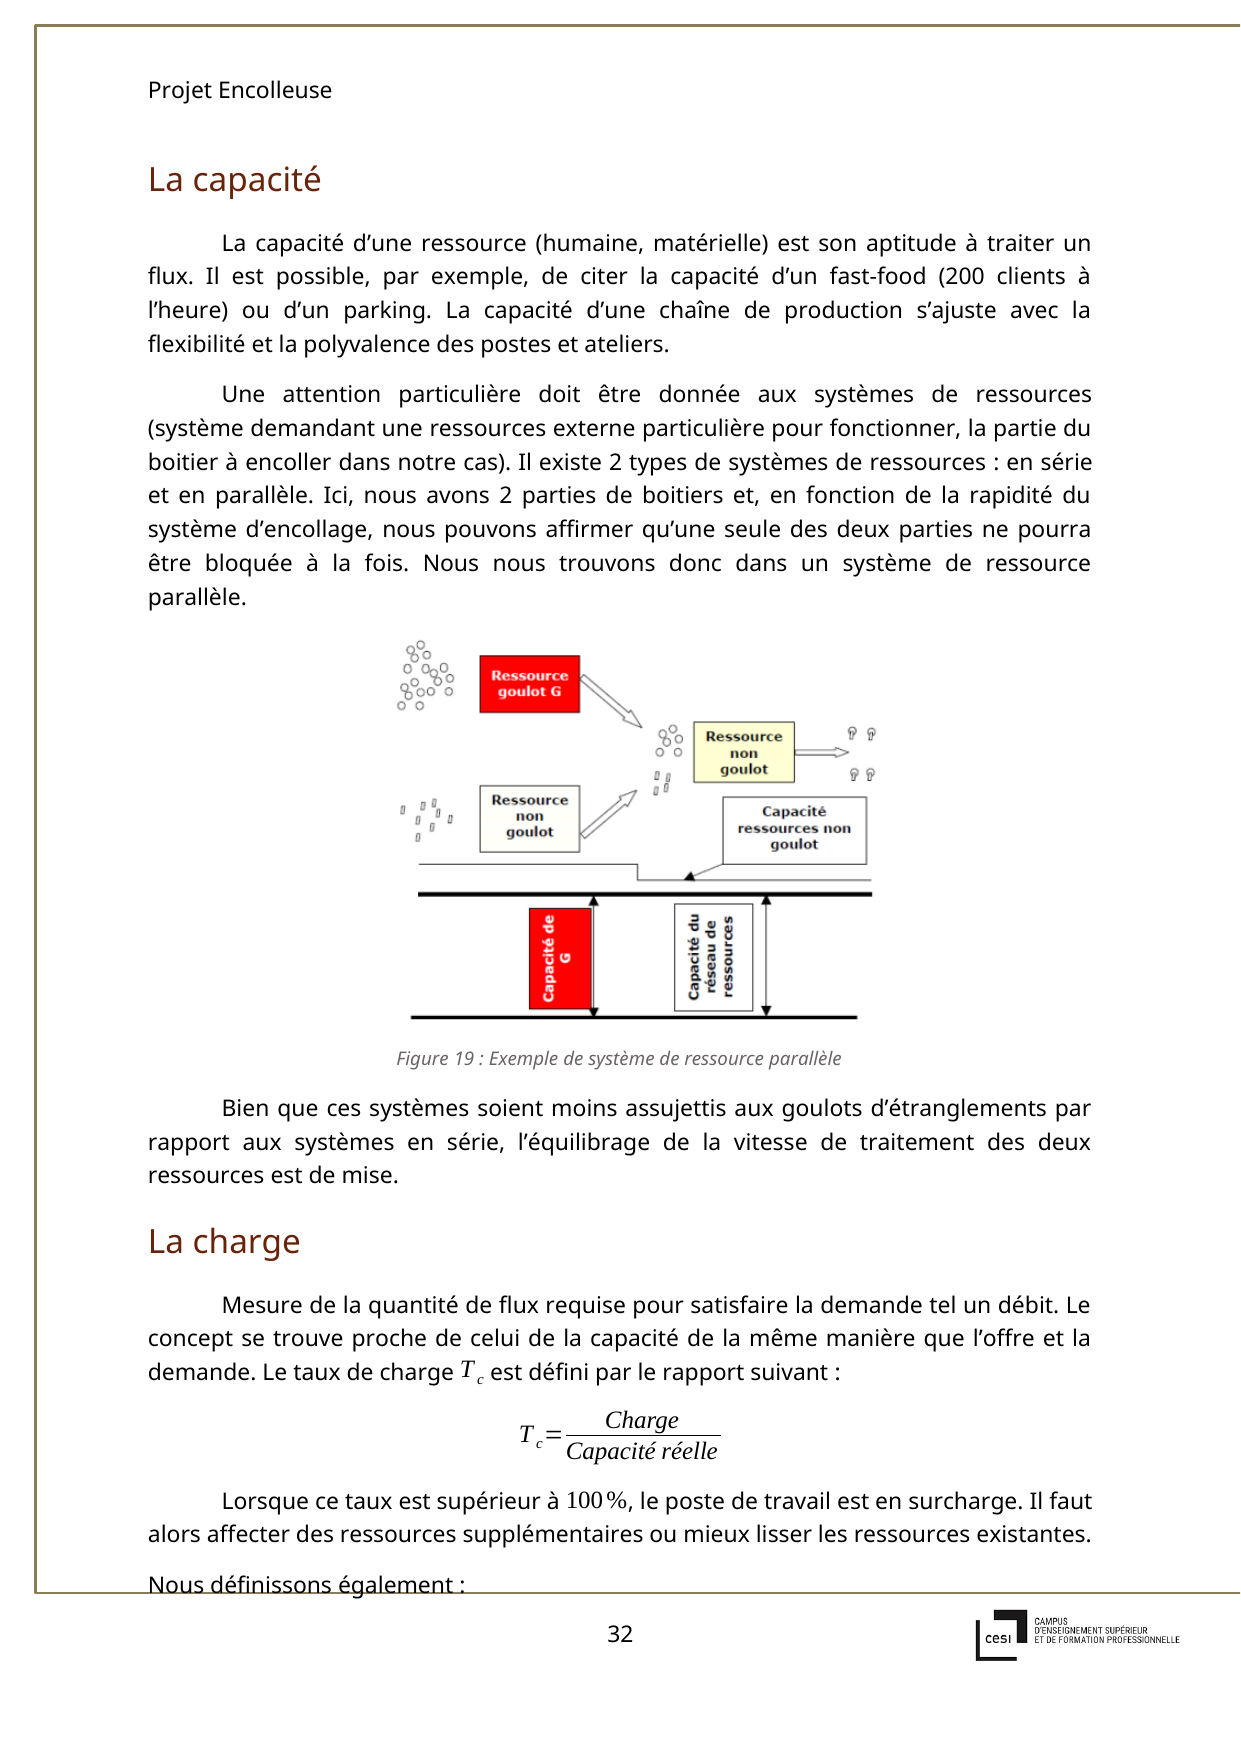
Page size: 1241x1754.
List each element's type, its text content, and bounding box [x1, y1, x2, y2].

text Mesure de la quantité de flux requise pour satisfaire la demande tel un débit. Le concept se trouve proche de celui de la capacité de la même manière que l’offre et la demande. Le taux de charge est défini par le rapport suivant : [148, 1288, 1093, 1387]
picture [384, 631, 894, 1027]
text La capacité d’une ressource (humaine, matérielle) est son aptitude à traiter un flux. Il est possible, par exemple, de citer la capacité d’un fast-food (200 clients à l’heure) ou d’un parking. La capacité d’une chaîne de production s’ajuste avec la flexibilité et la polyvalence des postes et ateliers. [148, 226, 1093, 359]
text Bien que ces systèmes soient moins assujettis aux goulots d’étranglements par rapport aux systèmes en série, l’équilibrage de la vitesse de traitement des deux ressources est de mise. [148, 1092, 1093, 1191]
text Une attention particulière doit être donnée aux systèmes de ressources (système demandant une ressources externe particulière pour fonctionner, la partie du boitier à encoller dans notre cas). Il existe 2 types de systèmes de ressources : en série et en parallèle. Ici, nous avons 2 parties de boitiers et, en fonction de la rapidité du système d’encollage, nous pouvons affirmer qu’une seule des deux parties ne pourra être bloquée à la fois. Nous nous trouvons donc dans un système de ressource parallèle. [148, 378, 1093, 612]
text Nous définissons également : [148, 1569, 1093, 1600]
subtitle La capacité [148, 156, 1093, 201]
picture [967, 1601, 1188, 1669]
subtitle La charge [148, 1218, 1093, 1263]
text Lorsque ce taux est supérieur à , le poste de travail est en surcharge. Il faut alors affecter des ressources supplémentaires ou mieux lisser les ressources existantes. [148, 1485, 1093, 1550]
